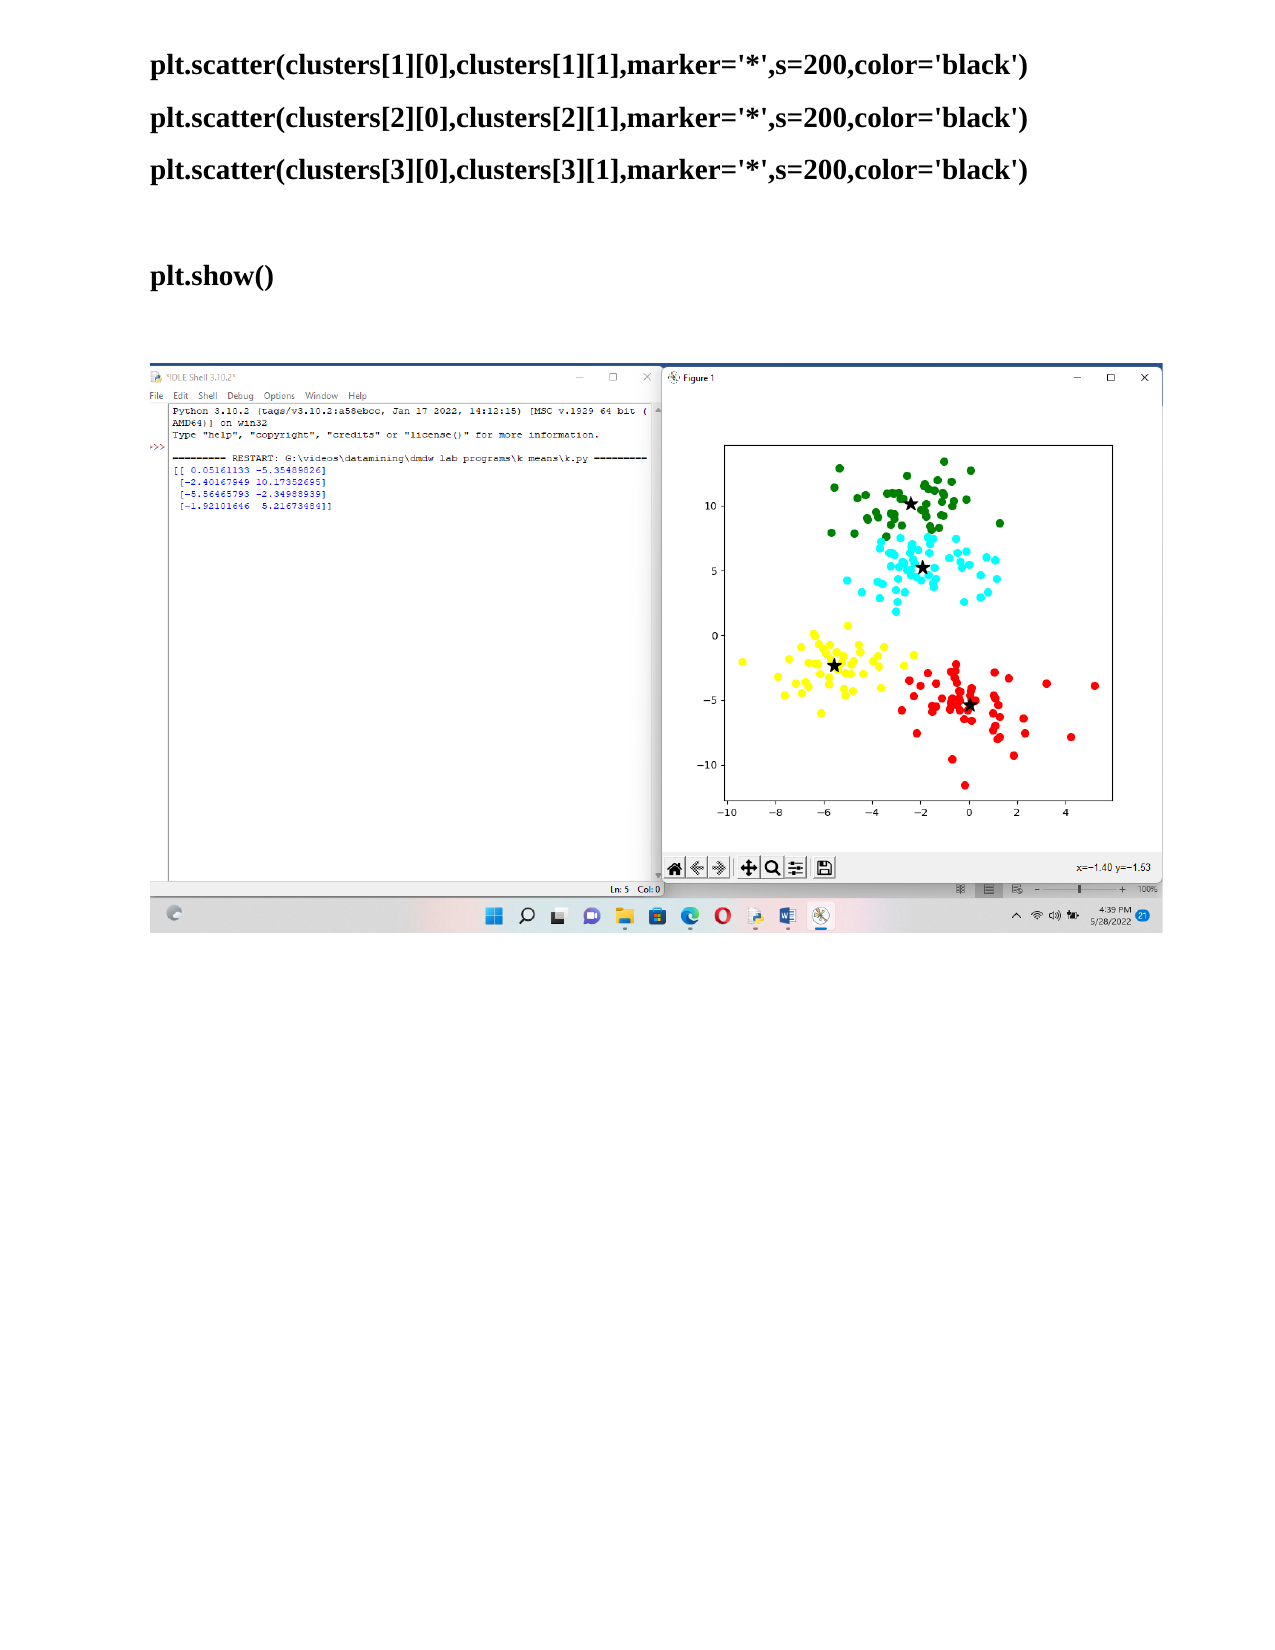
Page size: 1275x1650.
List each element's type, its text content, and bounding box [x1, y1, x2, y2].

text plt.scatter(clusters[3][0],clusters[3][1],marker='*',s=200,color='black') [150, 152, 1162, 186]
text plt.scatter(clusters[1][0],clusters[1][1],marker='*',s=200,color='black') [150, 47, 1162, 80]
text plt.scatter(clusters[2][0],clusters[2][1],marker='*',s=200,color='black') [150, 100, 1162, 133]
text plt.show() [150, 258, 1162, 292]
picture [150, 363, 1163, 933]
